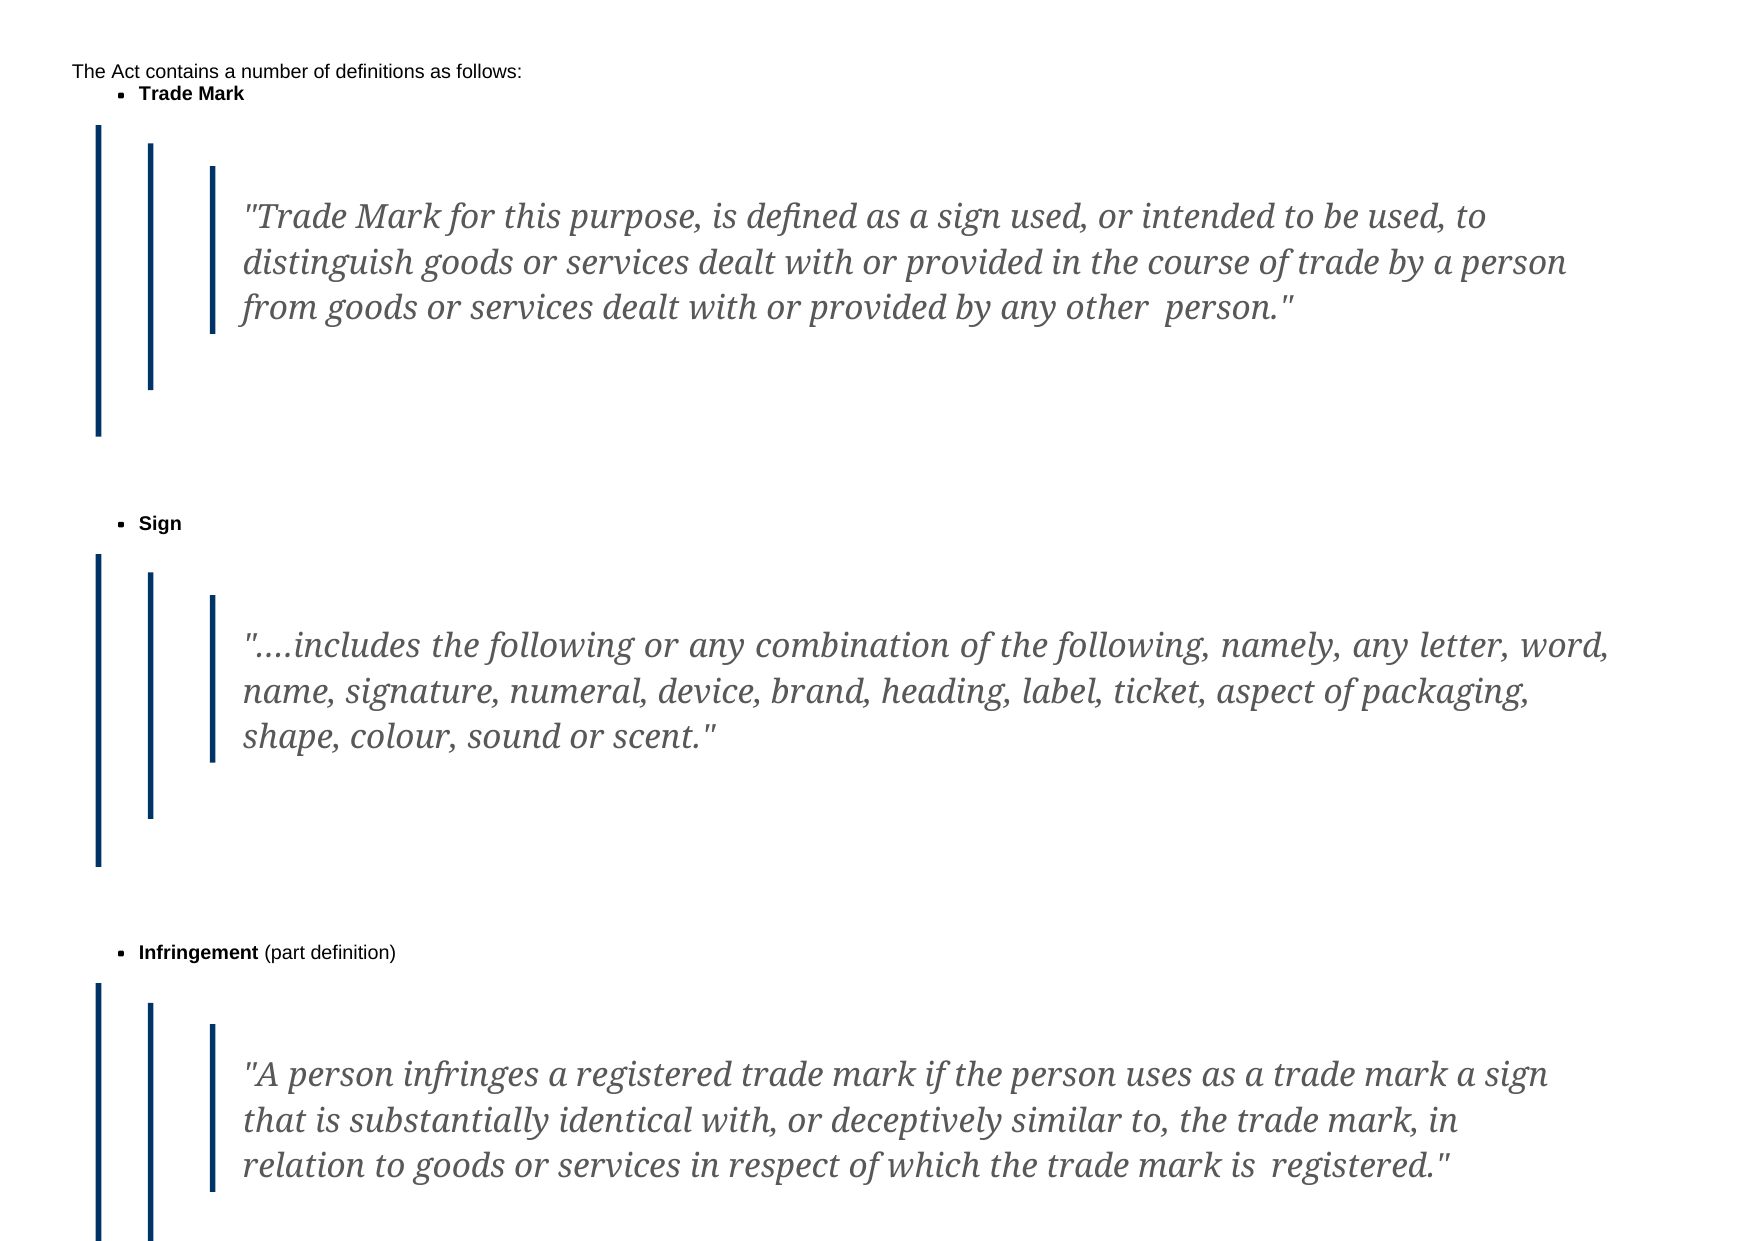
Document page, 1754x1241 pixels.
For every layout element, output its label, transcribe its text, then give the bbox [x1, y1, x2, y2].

text Sign [139, 512, 1708, 534]
subtitle "A person infringes a registered trade mark if the person uses as a trade mark a sign that is substantially identical with, or deceptively similar to, the trade mark, in relation to goods or services in respect of which the trade mark is registered." [242, 1051, 1582, 1187]
subtitle "Trade Mark for this purpose, is defined as a sign used, or intended to be used, to distinguish goods or services dealt with or provided in the course of trade by a person from goods or services dealt with or provided by any other person." [242, 193, 1582, 329]
subtitle " includes the following or any combination of the following, namely, any letter, word, [242, 622, 1708, 668]
text The Act contains a number of definitions as follows: [72, 60, 1708, 83]
text Trade Mark [139, 83, 1708, 105]
text Infringement (part definition) [139, 941, 1708, 963]
text name, signature, numeral, device, brand, heading, label, ticket, aspect of packaging, shape, colour, sound or scent." [242, 668, 1582, 759]
